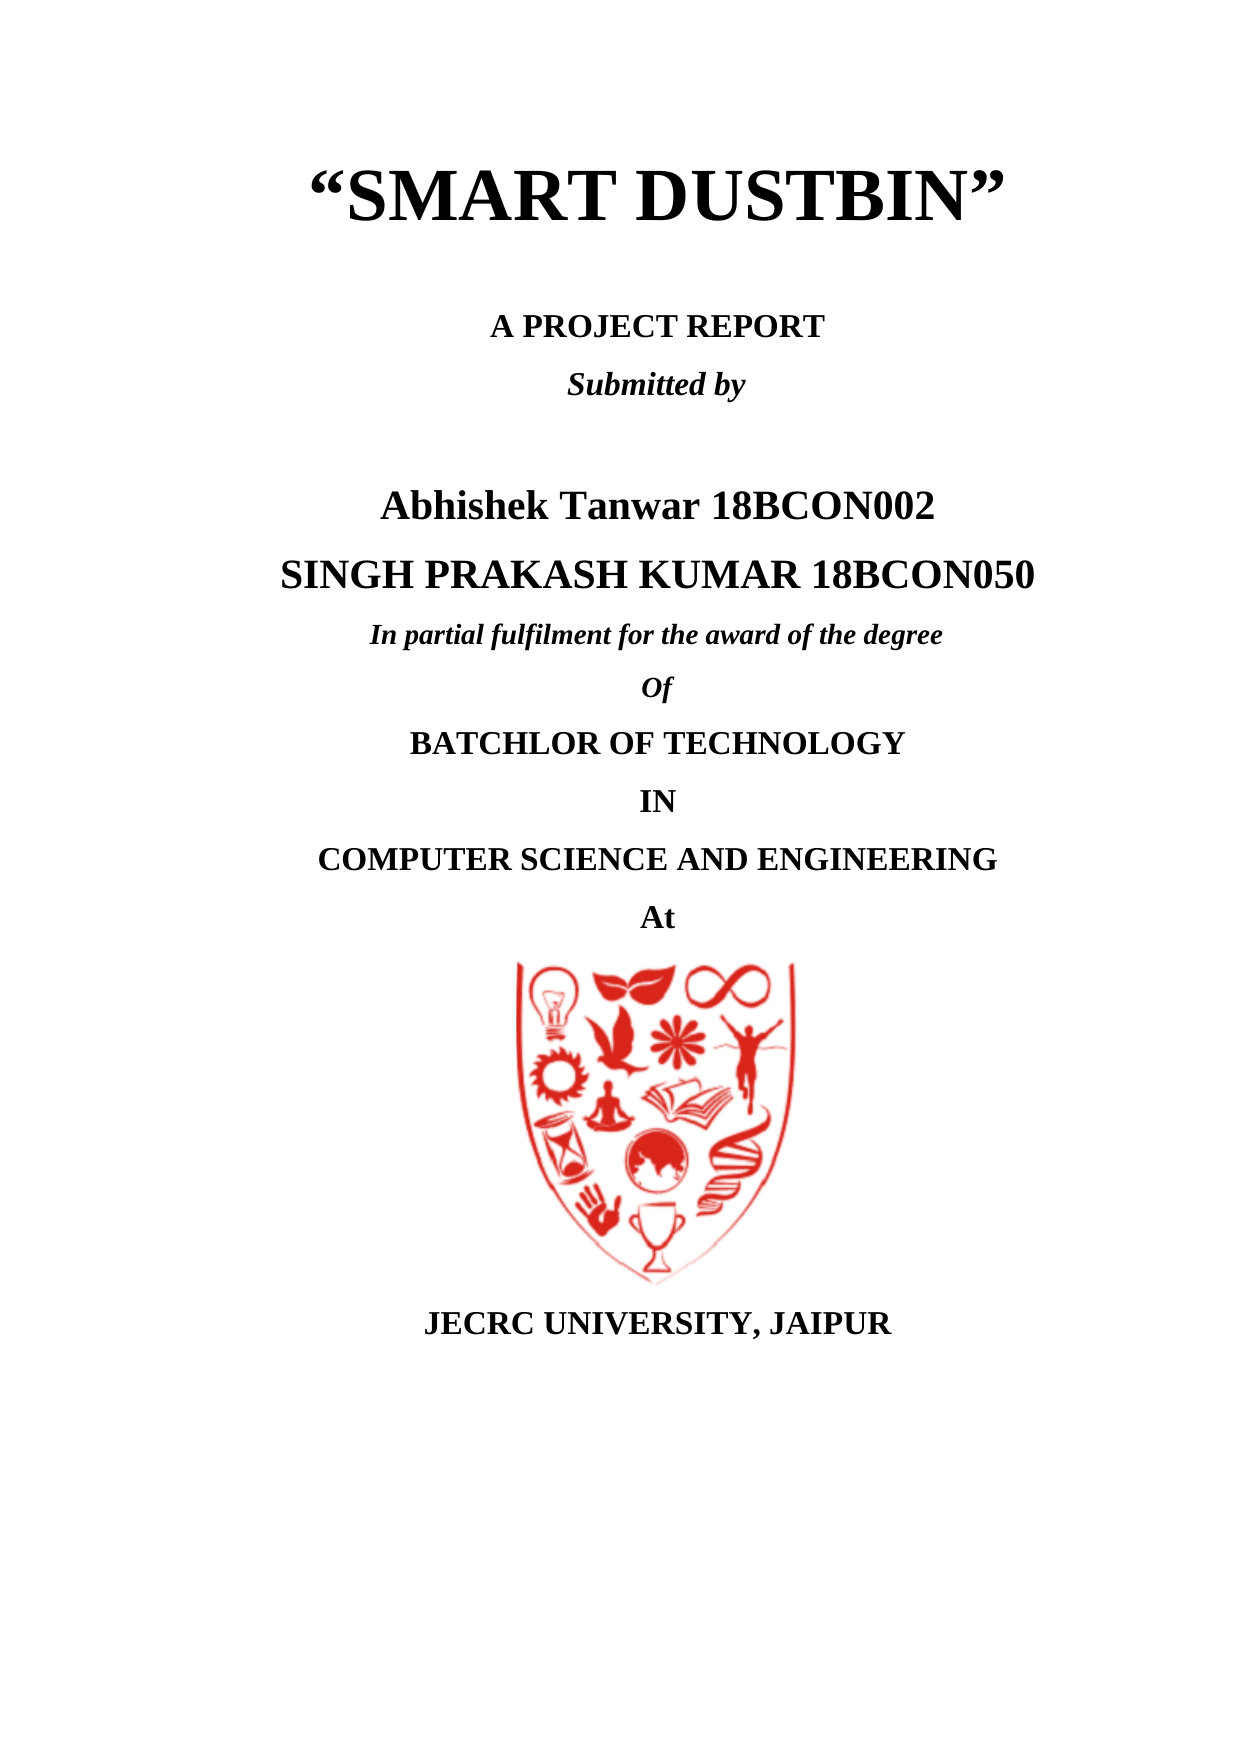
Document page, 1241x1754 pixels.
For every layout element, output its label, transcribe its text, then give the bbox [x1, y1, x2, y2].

text Submitted by [225, 365, 1090, 403]
text BATCHLOR OF TECHNOLOGY [225, 723, 1090, 761]
text IN [225, 781, 1090, 819]
text SINGH PRAKASH KUMAR 18BCON050 [225, 549, 1090, 597]
text A PROJECT REPORT [225, 307, 1090, 345]
text JECRC UNIVERSITY, JAIPUR [225, 1304, 1090, 1342]
text Of [225, 670, 1090, 704]
text In partial fulfilment for the award of the degree [225, 617, 1090, 651]
text COMPUTER SCIENCE AND ENGINEERING [225, 839, 1090, 877]
text At [225, 897, 1090, 935]
text “SMART DUSTBIN” [225, 150, 1090, 236]
text Abhishek Tanwar 18BCON002 [225, 481, 1090, 529]
